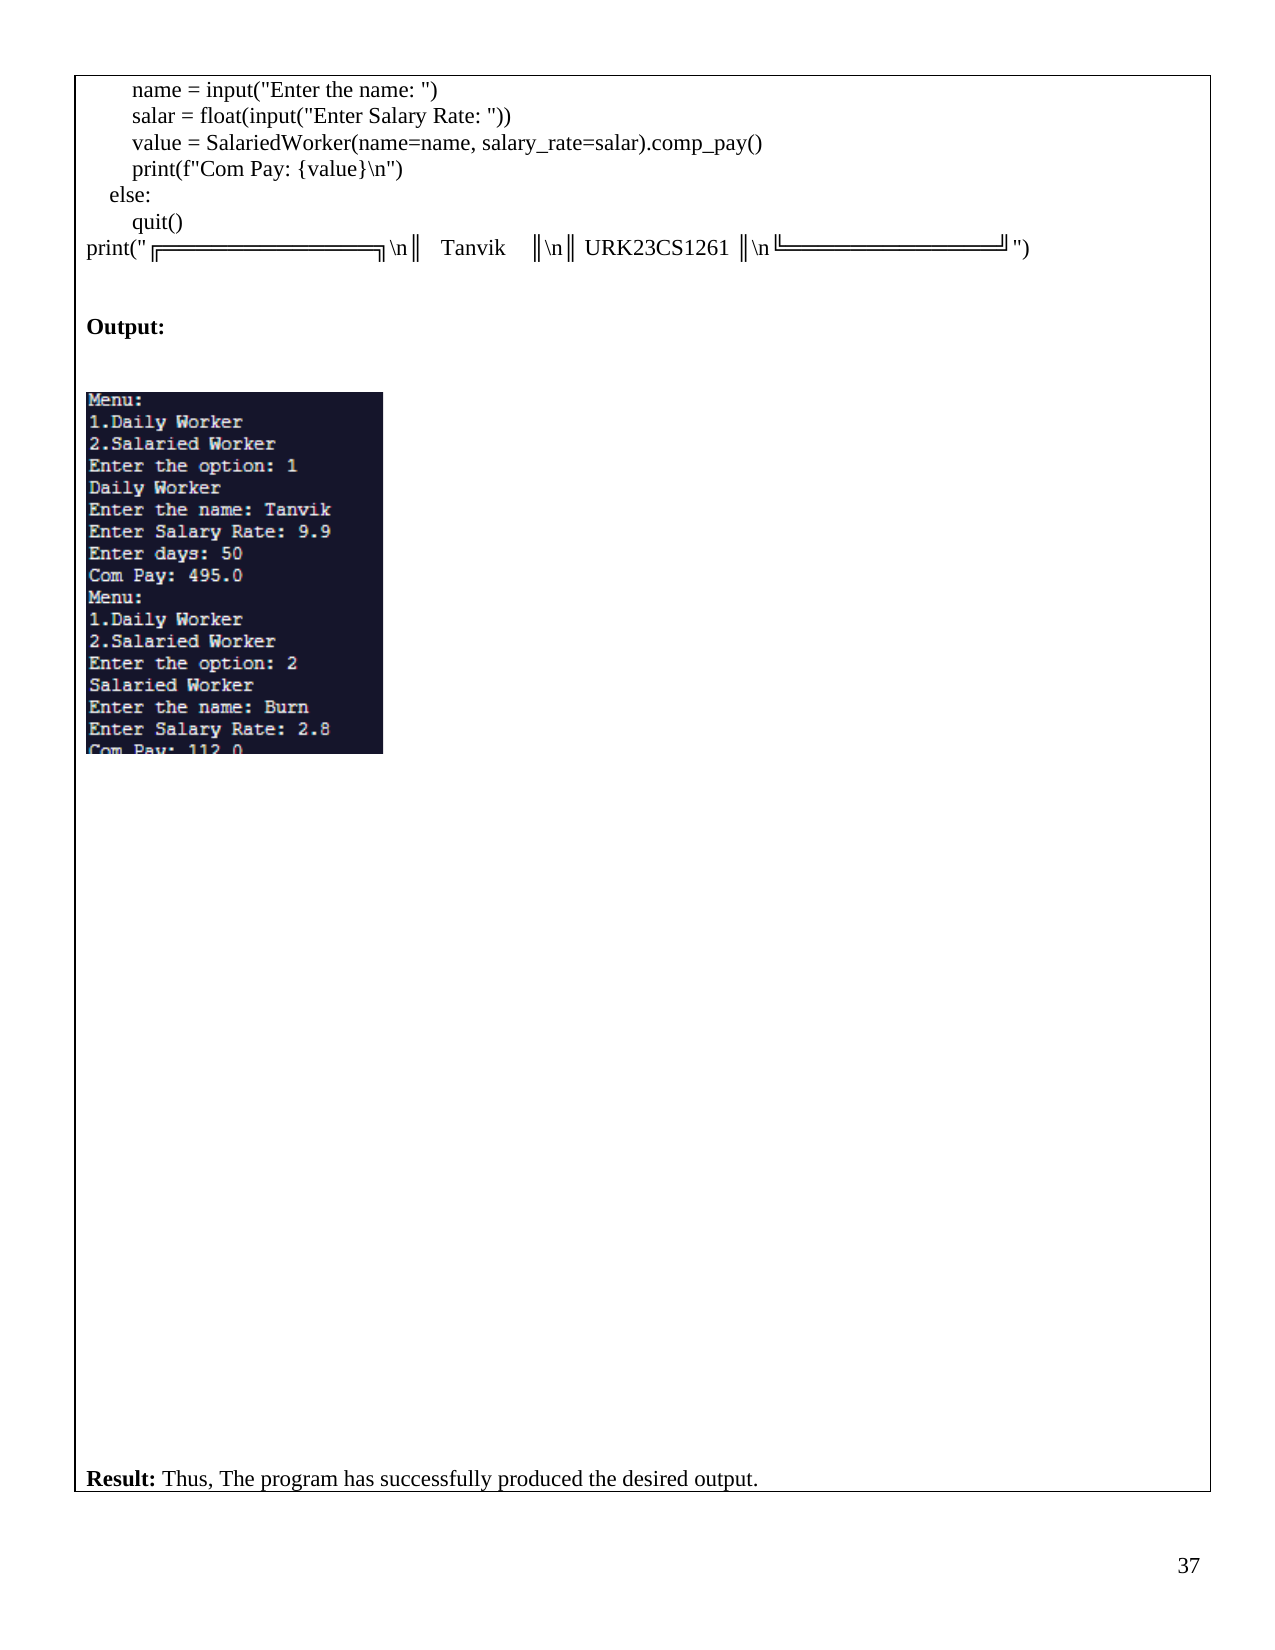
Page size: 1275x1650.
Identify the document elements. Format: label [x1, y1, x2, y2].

table_cell [76, 76, 1210, 1491]
picture [86, 392, 384, 754]
